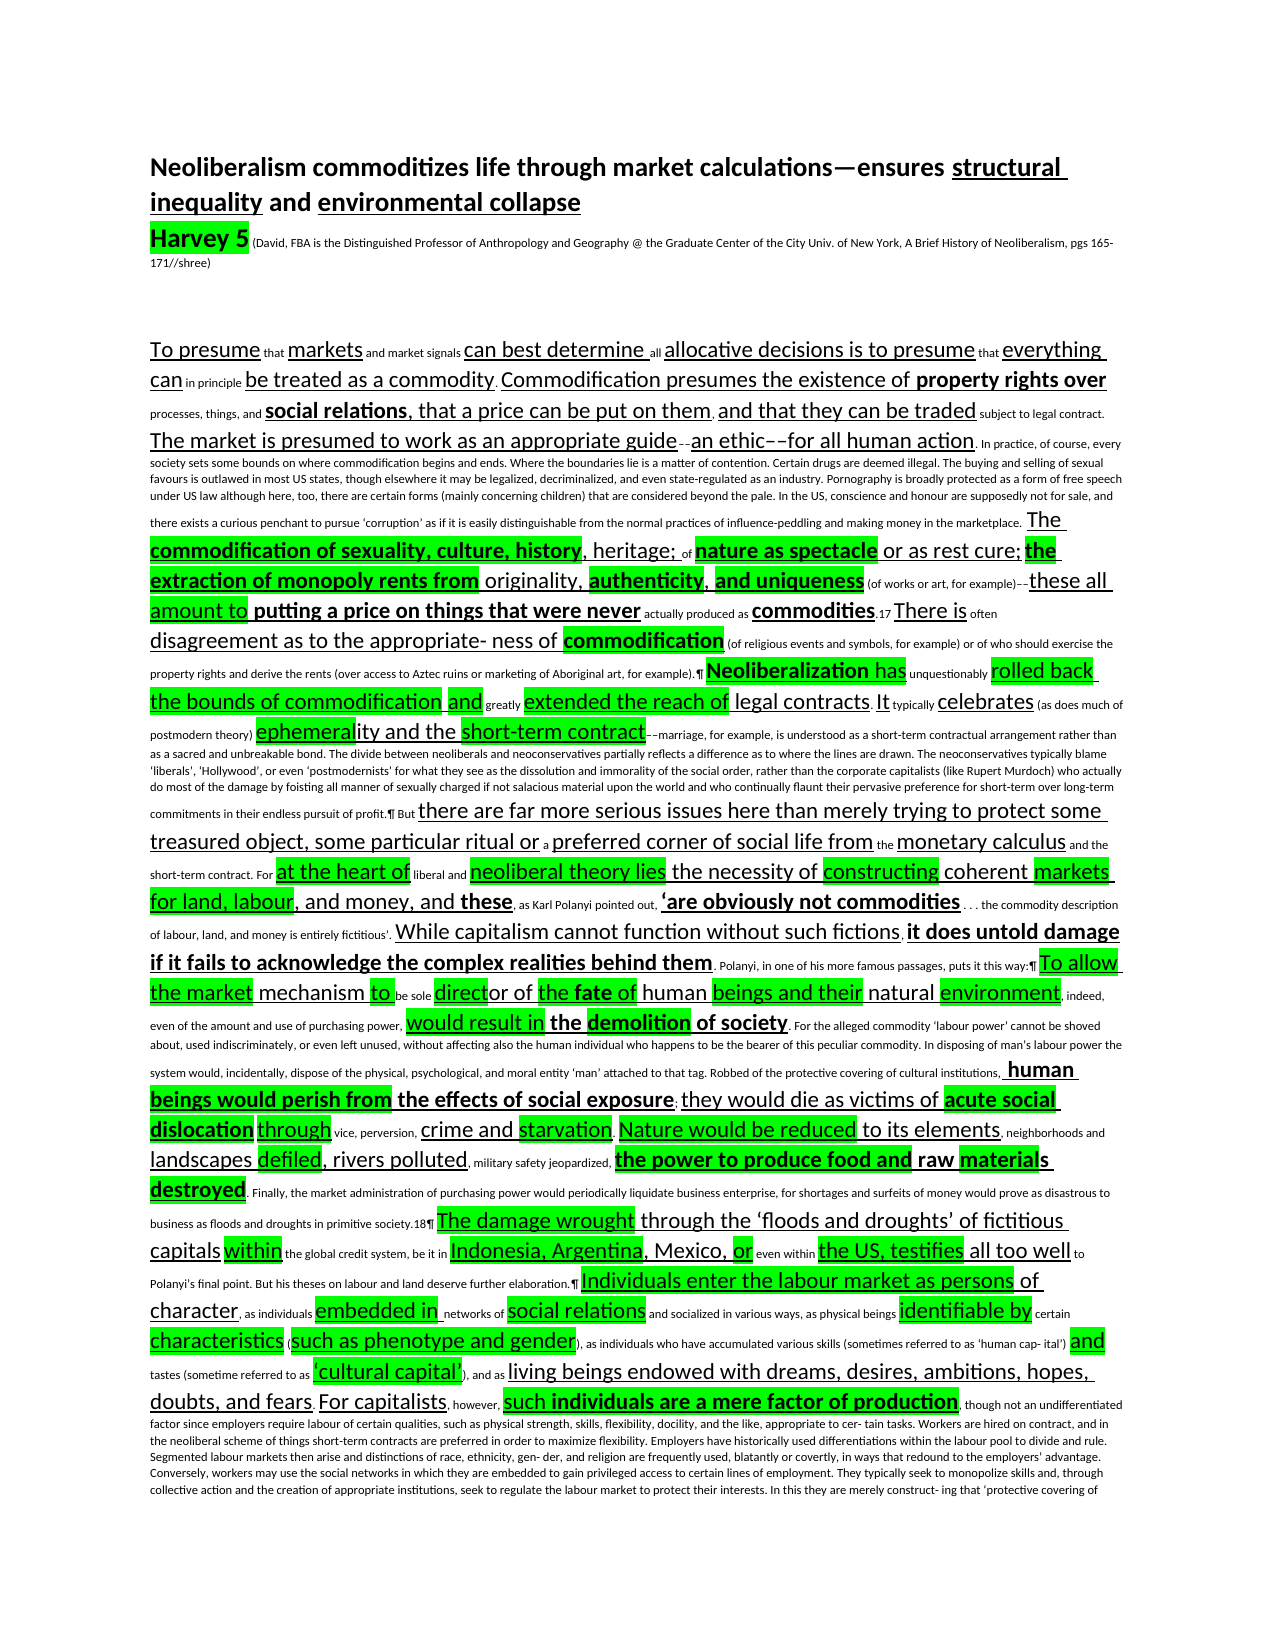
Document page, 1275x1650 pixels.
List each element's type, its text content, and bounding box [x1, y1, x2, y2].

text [150, 335, 1125, 1497]
subtitle Neoliberalism commoditizes life through market calculations—ensures structural inequality and environmental collapse [150, 150, 1125, 219]
text Harvey 5 (David, FBA is the Distinguished Professor of Anthropology and Geography @ the Graduate Center of the City Univ. of New York, A Brief History of Neoliberalism, pgs 165-171//shree) [150, 221, 1125, 271]
